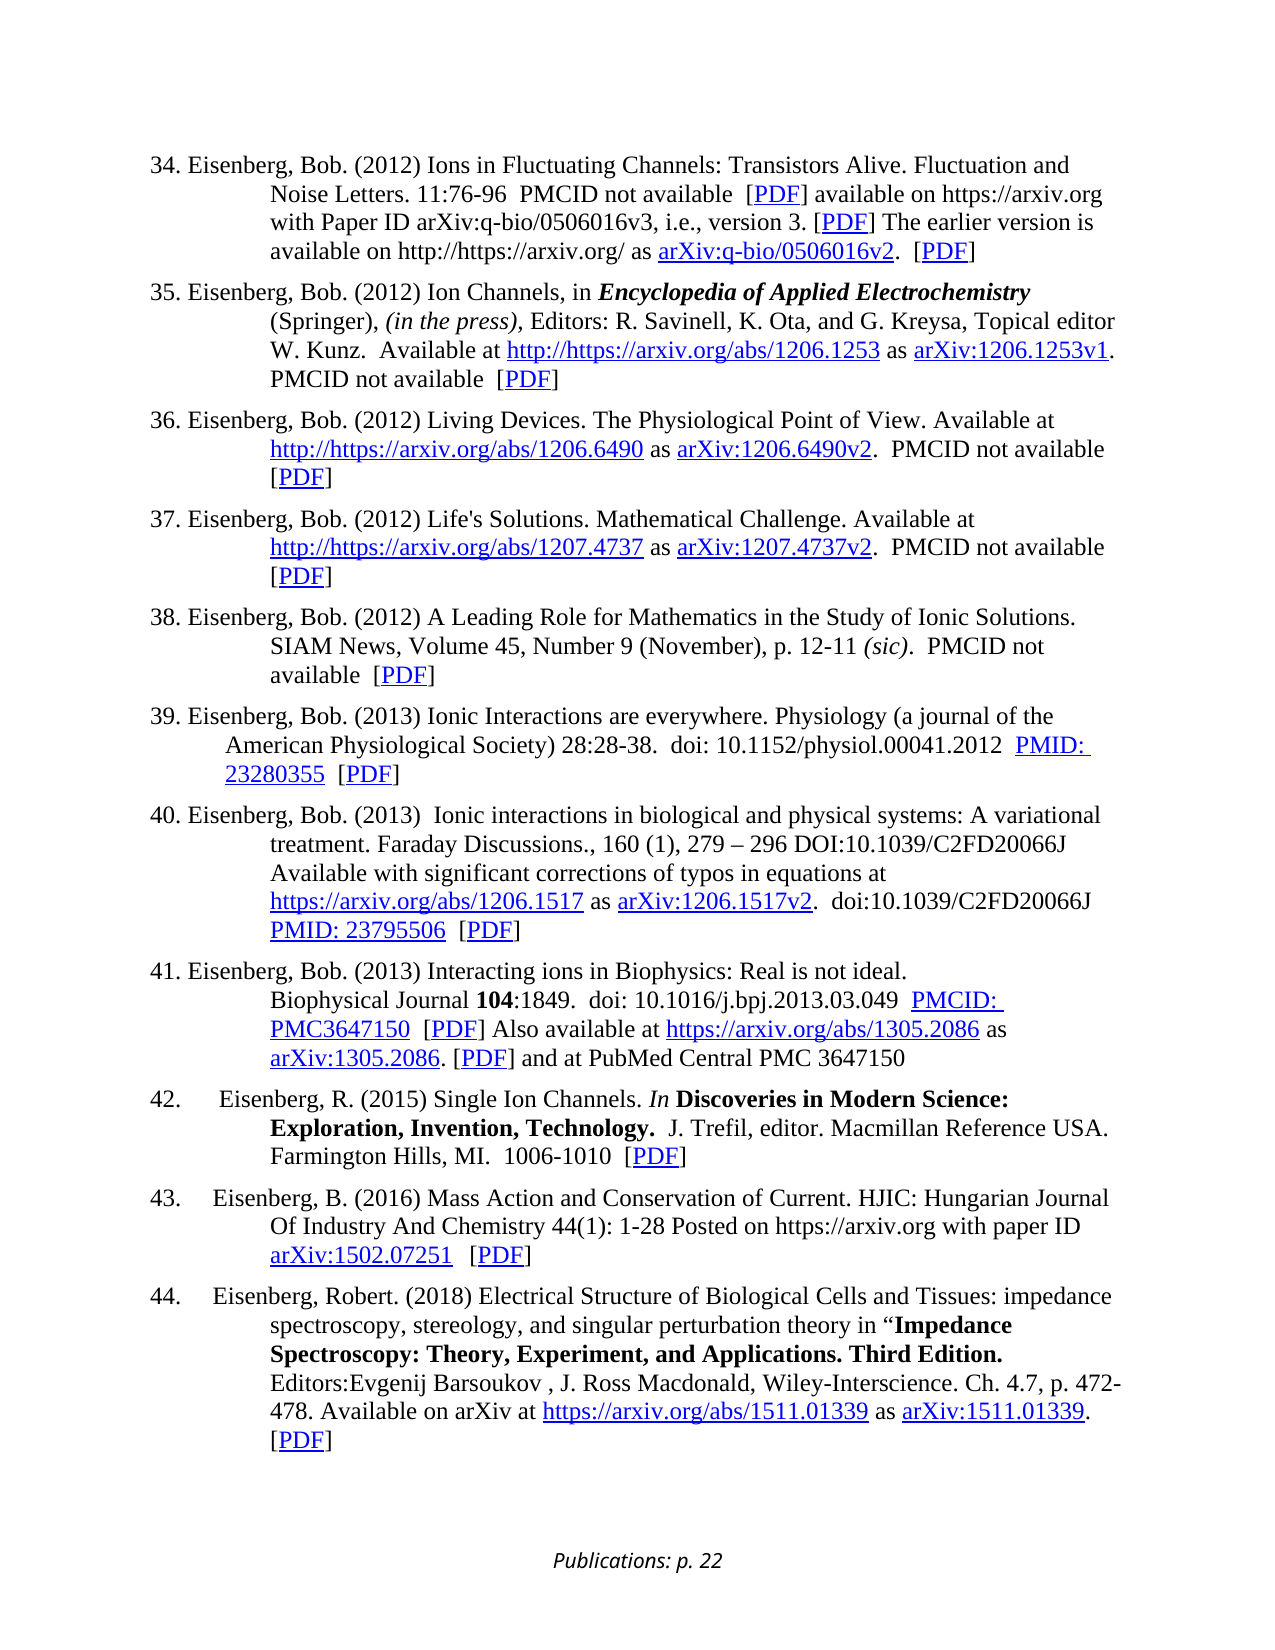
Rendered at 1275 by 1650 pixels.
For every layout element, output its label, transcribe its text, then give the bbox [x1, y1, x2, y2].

text 35. Eisenberg, Bob. (2012) Ion Channels, in Encyclopedia of Applied Electrochemistry (Springer), (in the press), Editors: R. Savinell, K. Ota, and G. Kreysa, Topical editor W. Kunz. Available at http://https://arxiv.org/abs/1206.1253 as arXiv:1206.1253v1. PMCID not available [PDF] [150, 277, 1125, 392]
text 34. Eisenberg, Bob. (2012) Ions in Fluctuating Channels: Transistors Alive. Fluctuation and Noise Letters. 11:76-96 PMCID not available [PDF] available on https://arxiv.org with Paper ID arXiv:q-bio/0506016v3, i.e., version 3. [PDF] The earlier version is available on http://https://arxiv.org/ as arXiv:q-bio/0506016v2. [PDF] [150, 150, 1125, 265]
text 38. Eisenberg, Bob. (2012) A Leading Role for Mathematics in the Study of Ionic Solutions. SIAM News, Volume 45, Number 9 (November), p. 12-11 (sic). PMCID not available [PDF] [150, 602, 1125, 689]
text 37. Eisenberg, Bob. (2012) Life's Solutions. Mathematical Challenge. Available at http://https://arxiv.org/abs/1207.4737 as arXiv:1207.4737v2. PMCID not available [PDF] [150, 504, 1125, 590]
text 40. Eisenberg, Bob. (2013) Ionic interactions in biological and physical systems: A variational treatment. Faraday Discussions., 160 (1), 279 – 296 DOI:10.1039/C2FD20066J Available with significant corrections of typos in equations at https://arxiv.org/abs/1206.1517 as arXiv:1206.1517v2. doi:10.1039/C2FD20066J PMID: 23795506 [PDF] [150, 800, 1125, 944]
text 44. Eisenberg, Robert. (2018) Electrical Structure of Biological Cells and Tissues: impedance spectroscopy, stereology, and singular perturbation theory in “Impedance Spectroscopy: Theory, Experiment, and Applications. Third Edition. Editors:Evgenij Barsoukov , J. Ross Macdonald, Wiley-Interscience. Ch. 4.7, p. 472-478. Available on arXiv at https://arxiv.org/abs/1511.01339 as arXiv:1511.01339. [PDF] [150, 1281, 1125, 1454]
text 39. Eisenberg, Bob. (2013) Ionic Interactions are everywhere. Physiology (a journal of the American Physiological Society) 28:28-38. doi: 10.1152/physiol.00041.2012 PMID: 23280355 [PDF] [150, 701, 1125, 788]
text 36. Eisenberg, Bob. (2012) Living Devices. The Physiological Point of View. Available at http://https://arxiv.org/abs/1206.6490 as arXiv:1206.6490v2. PMCID not available [PDF] [150, 405, 1125, 491]
text 42. Eisenberg, R. (2015) Single Ion Channels. In Discoveries in Modern Science: Exploration, Invention, Technology. J. Trefil, editor. Macmillan Reference USA. Farmington Hills, MI. 1006-1010 [PDF] [150, 1084, 1125, 1170]
text 43. Eisenberg, B. (2016) Mass Action and Conservation of Current. HJIC: Hungarian Journal Of Industry And Chemistry 44(1): 1-28 Posted on https://arxiv.org with paper ID arXiv:1502.07251 [PDF] [150, 1183, 1125, 1269]
text 41. Eisenberg, Bob. (2013) Interacting ions in Biophysics: Real is not ideal. Biophysical Journal 104:1849. doi: 10.1016/j.bpj.2013.03.049 PMCID: PMC3647150 [PDF] Also available at https://arxiv.org/abs/1305.2086 as arXiv:1305.2086. [PDF] and at PubMed Central PMC 3647150 [150, 956, 1125, 1071]
